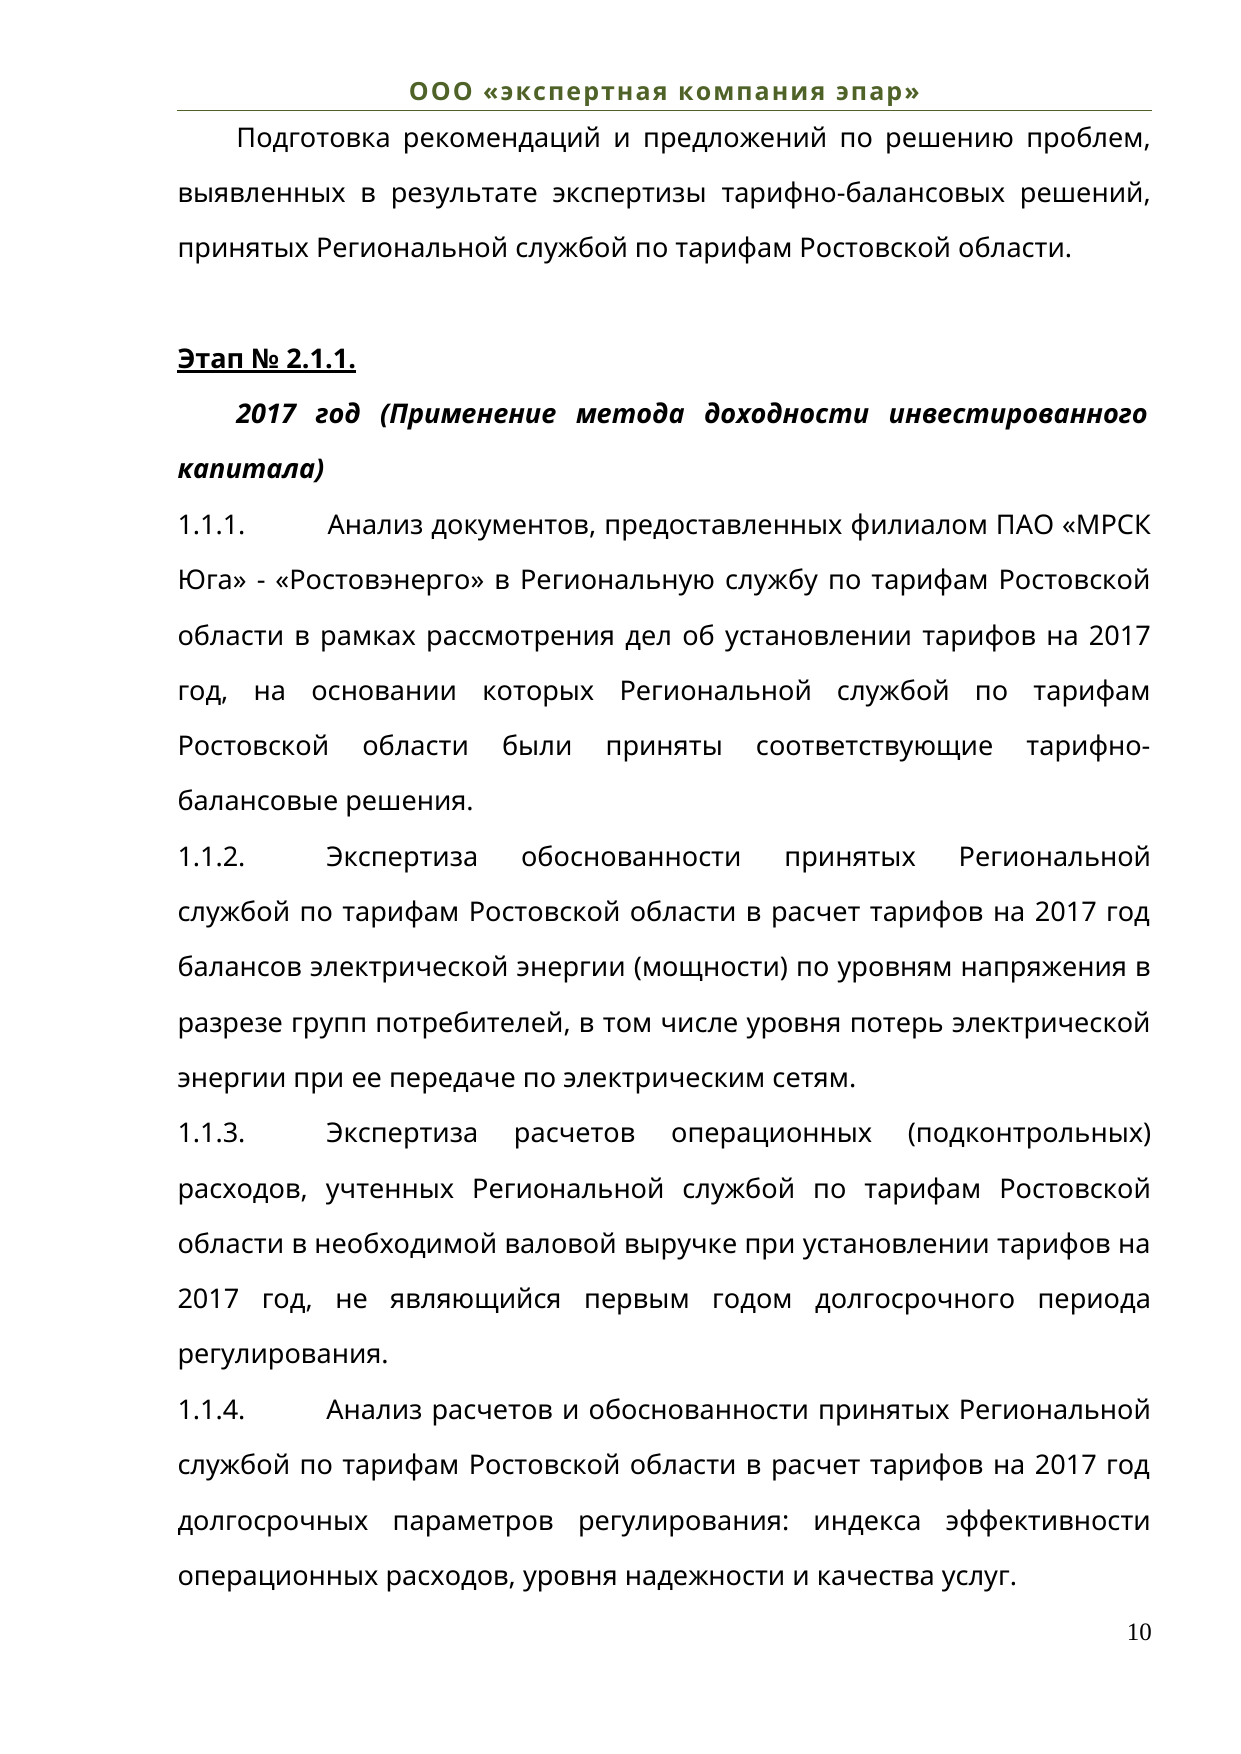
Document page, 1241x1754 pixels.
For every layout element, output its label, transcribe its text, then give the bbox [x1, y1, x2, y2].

list Экспертиза расчетов операционных (подконтрольных) расходов, учтенных Региональной службой по тарифам Ростовской области в необходимой валовой выручке при установлении тарифов на 2017 год, не являющийся первым годом долгосрочного периода регулирования. [177, 1114, 1152, 1372]
list Анализ расчетов и обоснованности принятых Региональной службой по тарифам Ростовской области в расчет тарифов на 2017 год долгосрочных параметров регулирования: индекса эффективности операционных расходов, уровня надежности и качества услуг. [177, 1390, 1152, 1593]
list Экспертиза обоснованности принятых Региональной службой по тарифам Ростовской области в расчет тарифов на 2017 год балансов электрической энергии (мощности) по уровням напряжения в разрезе групп потребителей, в том числе уровня потерь электрической энергии при ее передаче по электрическим сетям. [177, 837, 1152, 1095]
text Подготовка рекомендаций и предложений по решению проблем, выявленных в результате экспертизы тарифно-балансовых решений, принятых Региональной службой по тарифам Ростовской области. [177, 118, 1152, 266]
list Анализ документов, предоставленных филиалом ПАО «МРСК Юга» - «Ростовэнерго» в Региональную службу по тарифам Ростовской области в рамках рассмотрения дел об установлении тарифов на 2017 год, на основании которых Региональной службой по тарифам Ростовской области были приняты соответствующие тарифно-балансовые решения. [177, 505, 1152, 819]
text Этап № 2.1.1. [177, 339, 1152, 376]
text 2017 год (Применение метода доходности инвестированного капитала) [177, 395, 1152, 487]
